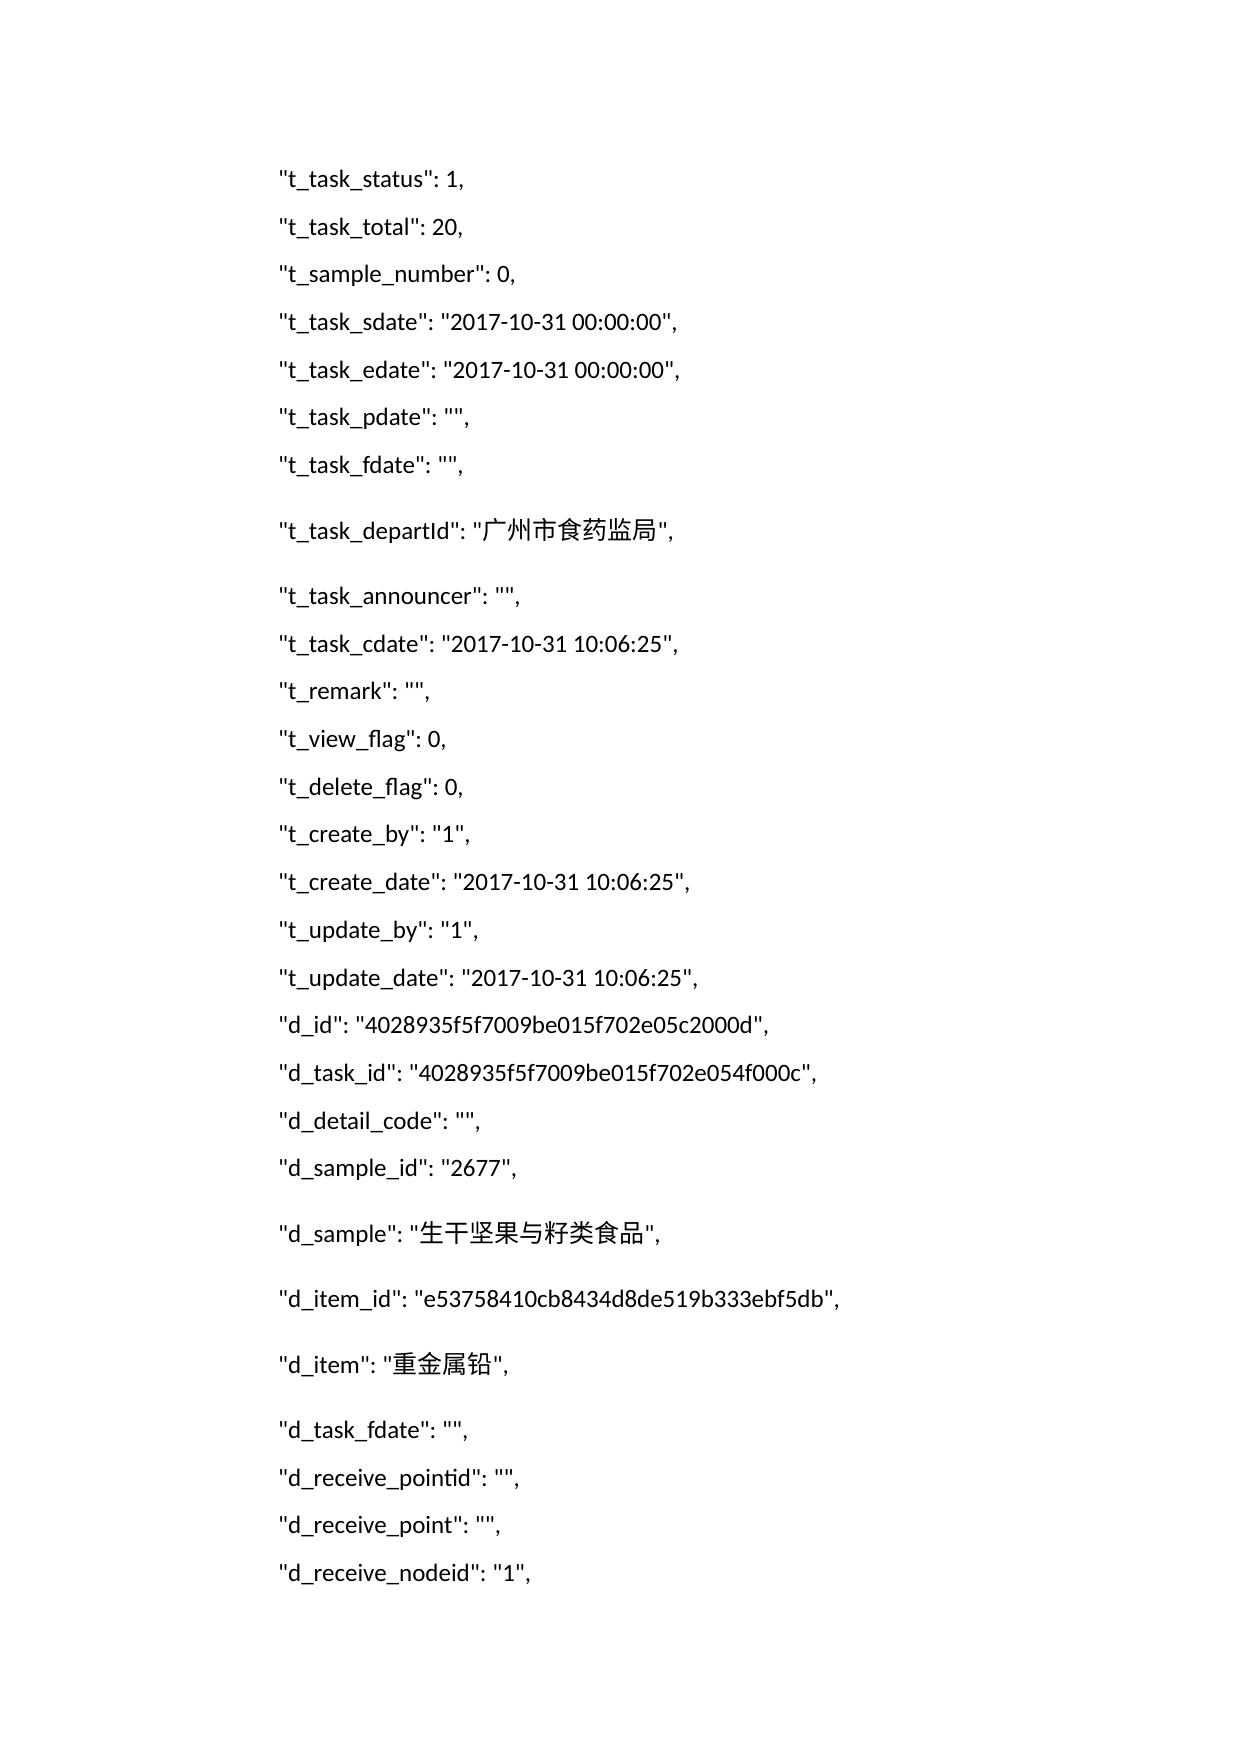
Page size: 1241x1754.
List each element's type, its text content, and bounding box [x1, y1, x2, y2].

list "d_sample_id": "2677", [187, 1152, 1053, 1184]
list "t_task_fdate": "", [187, 448, 1053, 481]
list "t_task_edate": "2017-10-31 00:00:00", [187, 353, 1053, 385]
list "d_task_fdate": "", [187, 1413, 1053, 1446]
list "t_task_status": 1, [187, 162, 1053, 194]
list "d_receive_point": "", [187, 1509, 1053, 1541]
list "t_delete_flag": 0, [187, 770, 1053, 802]
list "t_create_date": "2017-10-31 10:06:25", [187, 865, 1053, 898]
list "t_update_by": "1", [187, 913, 1053, 946]
list "d_item_id": "e53758410cb8434d8de519b333ebf5db", [187, 1282, 1053, 1315]
list "d_receive_pointid": "", [187, 1461, 1053, 1493]
list "d_item": "重金属铅", [187, 1330, 1053, 1395]
list "t_view_flag": 0, [187, 722, 1053, 755]
list "t_task_departId": "广州市食药监局", [187, 496, 1053, 561]
list "t_task_announcer": "", [187, 579, 1053, 612]
list "t_remark": "", [187, 674, 1053, 707]
list "d_receive_nodeid": "1", [187, 1556, 1053, 1589]
list "t_create_by": "1", [187, 818, 1053, 850]
list "t_task_cdate": "2017-10-31 10:06:25", [187, 627, 1053, 659]
list "t_update_date": "2017-10-31 10:06:25", [187, 961, 1053, 993]
list "d_sample": "生干坚果与籽类食品", [187, 1199, 1053, 1264]
list "t_task_sdate": "2017-10-31 00:00:00", [187, 305, 1053, 338]
list "d_id": "4028935f5f7009be015f702e05c2000d", [187, 1008, 1053, 1041]
list "d_task_id": "4028935f5f7009be015f702e054f000c", [187, 1056, 1053, 1089]
list "t_sample_number": 0, [187, 257, 1053, 290]
list "t_task_total": 20, [187, 210, 1053, 242]
list "t_task_pdate": "", [187, 401, 1053, 433]
list "d_detail_code": "", [187, 1104, 1053, 1136]
